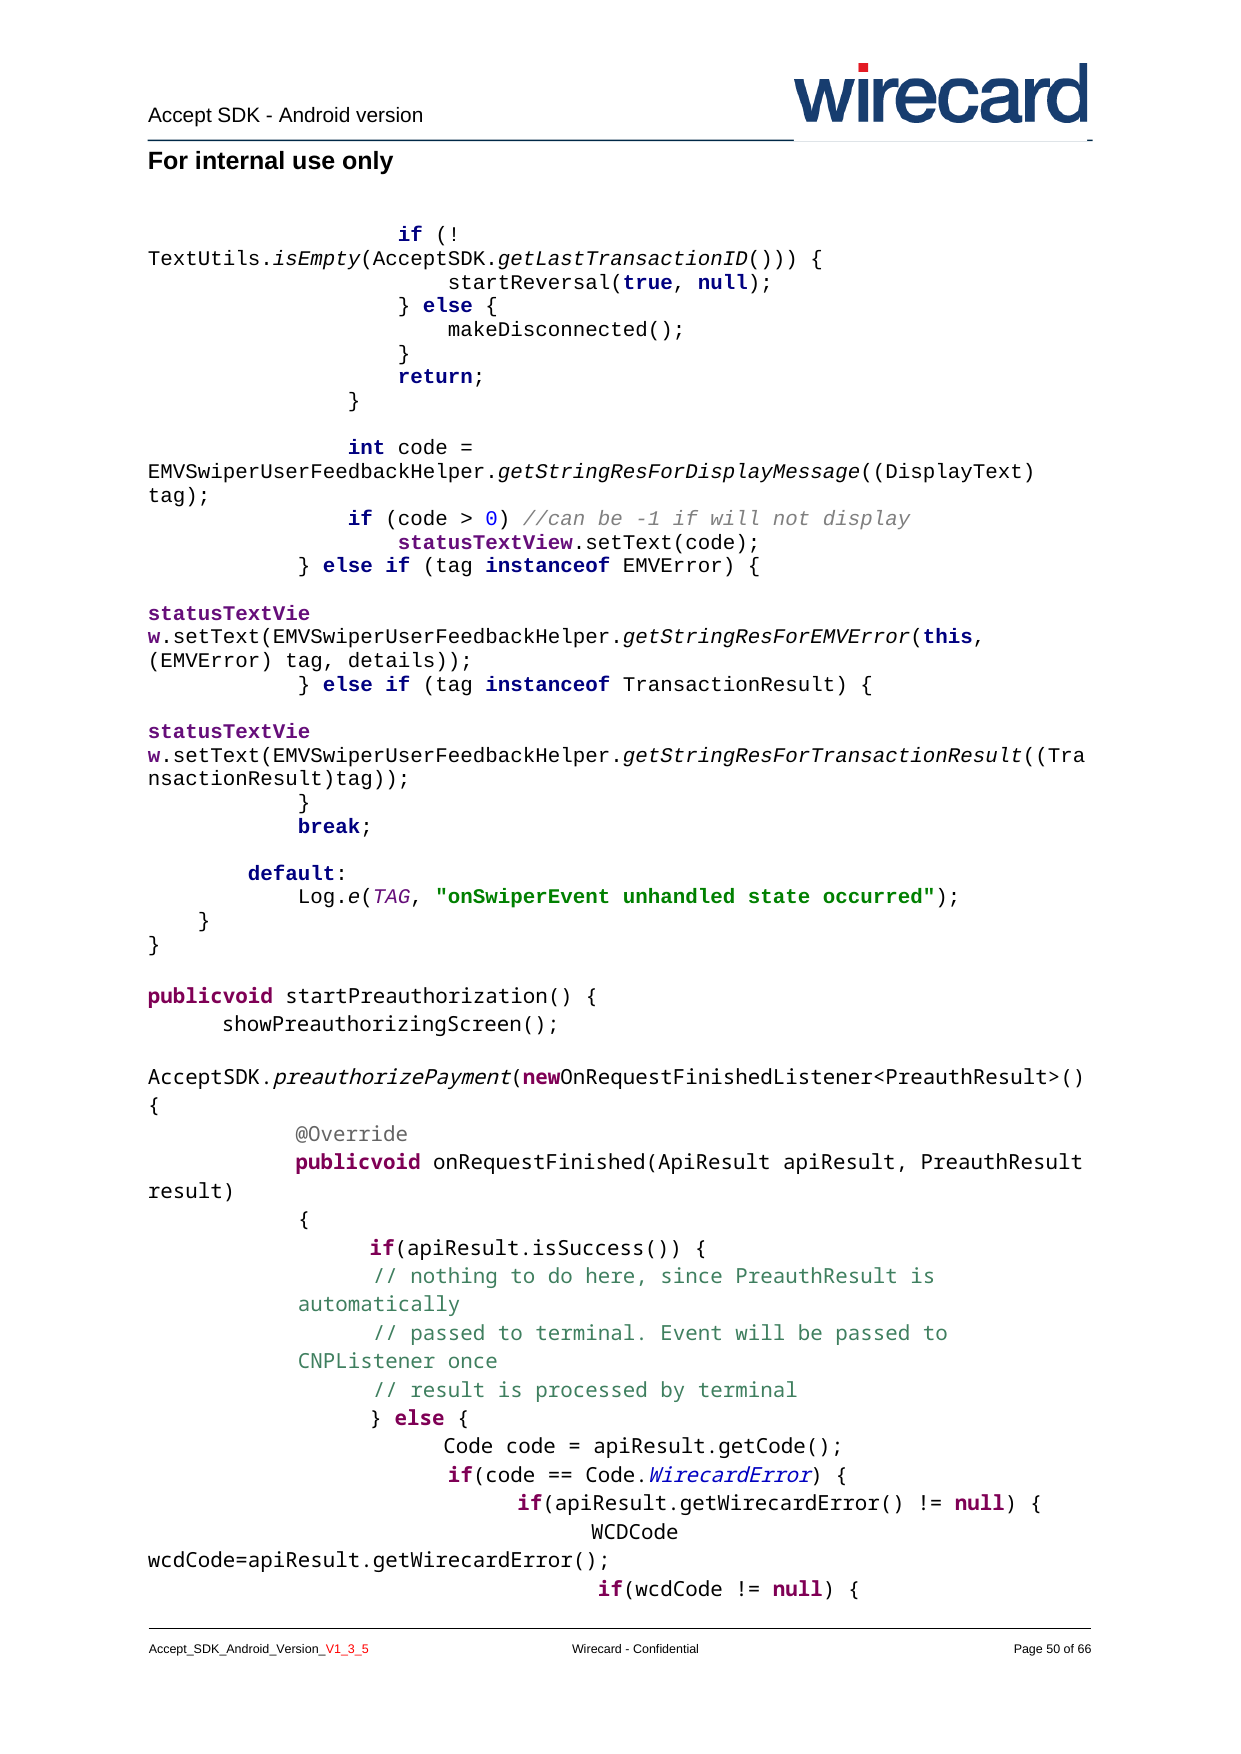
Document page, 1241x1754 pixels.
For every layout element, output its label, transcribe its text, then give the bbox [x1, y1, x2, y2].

text publicvoid onRequestFinished(ApiResult apiResult, PreauthResult result) [148, 1147, 1092, 1204]
text showPreauthorizingScreen(); [148, 1009, 1092, 1038]
text AcceptSDK.preauthorizePayment(newOnRequestFinishedListener<PreauthResult>() { [148, 1038, 1092, 1119]
text } else { [148, 1403, 1092, 1432]
text if(apiResult.isSuccess()) { [148, 1233, 1092, 1261]
text // nothing to do here, since PreauthResult is automatically [298, 1261, 1092, 1318]
text // passed to terminal. Event will be passed to CNPListener once [298, 1318, 1092, 1375]
text Code code = apiResult.getCode(); [148, 1432, 1092, 1460]
text @Override [148, 1119, 1092, 1147]
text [148, 224, 1092, 957]
text // result is processed by terminal [298, 1375, 1092, 1403]
text if(wcdCode != null) { [598, 1574, 1092, 1602]
text if(apiResult.getWirecardError() != null) { [148, 1488, 1092, 1517]
text if(code == Code.WirecardError) { [373, 1460, 1092, 1488]
text { [223, 1204, 1092, 1233]
text publicvoid startPreauthorization() { [148, 981, 1092, 1009]
picture [793, 46, 1090, 140]
text WCDCode wcdCode=apiResult.getWirecardError(); [148, 1517, 1092, 1574]
